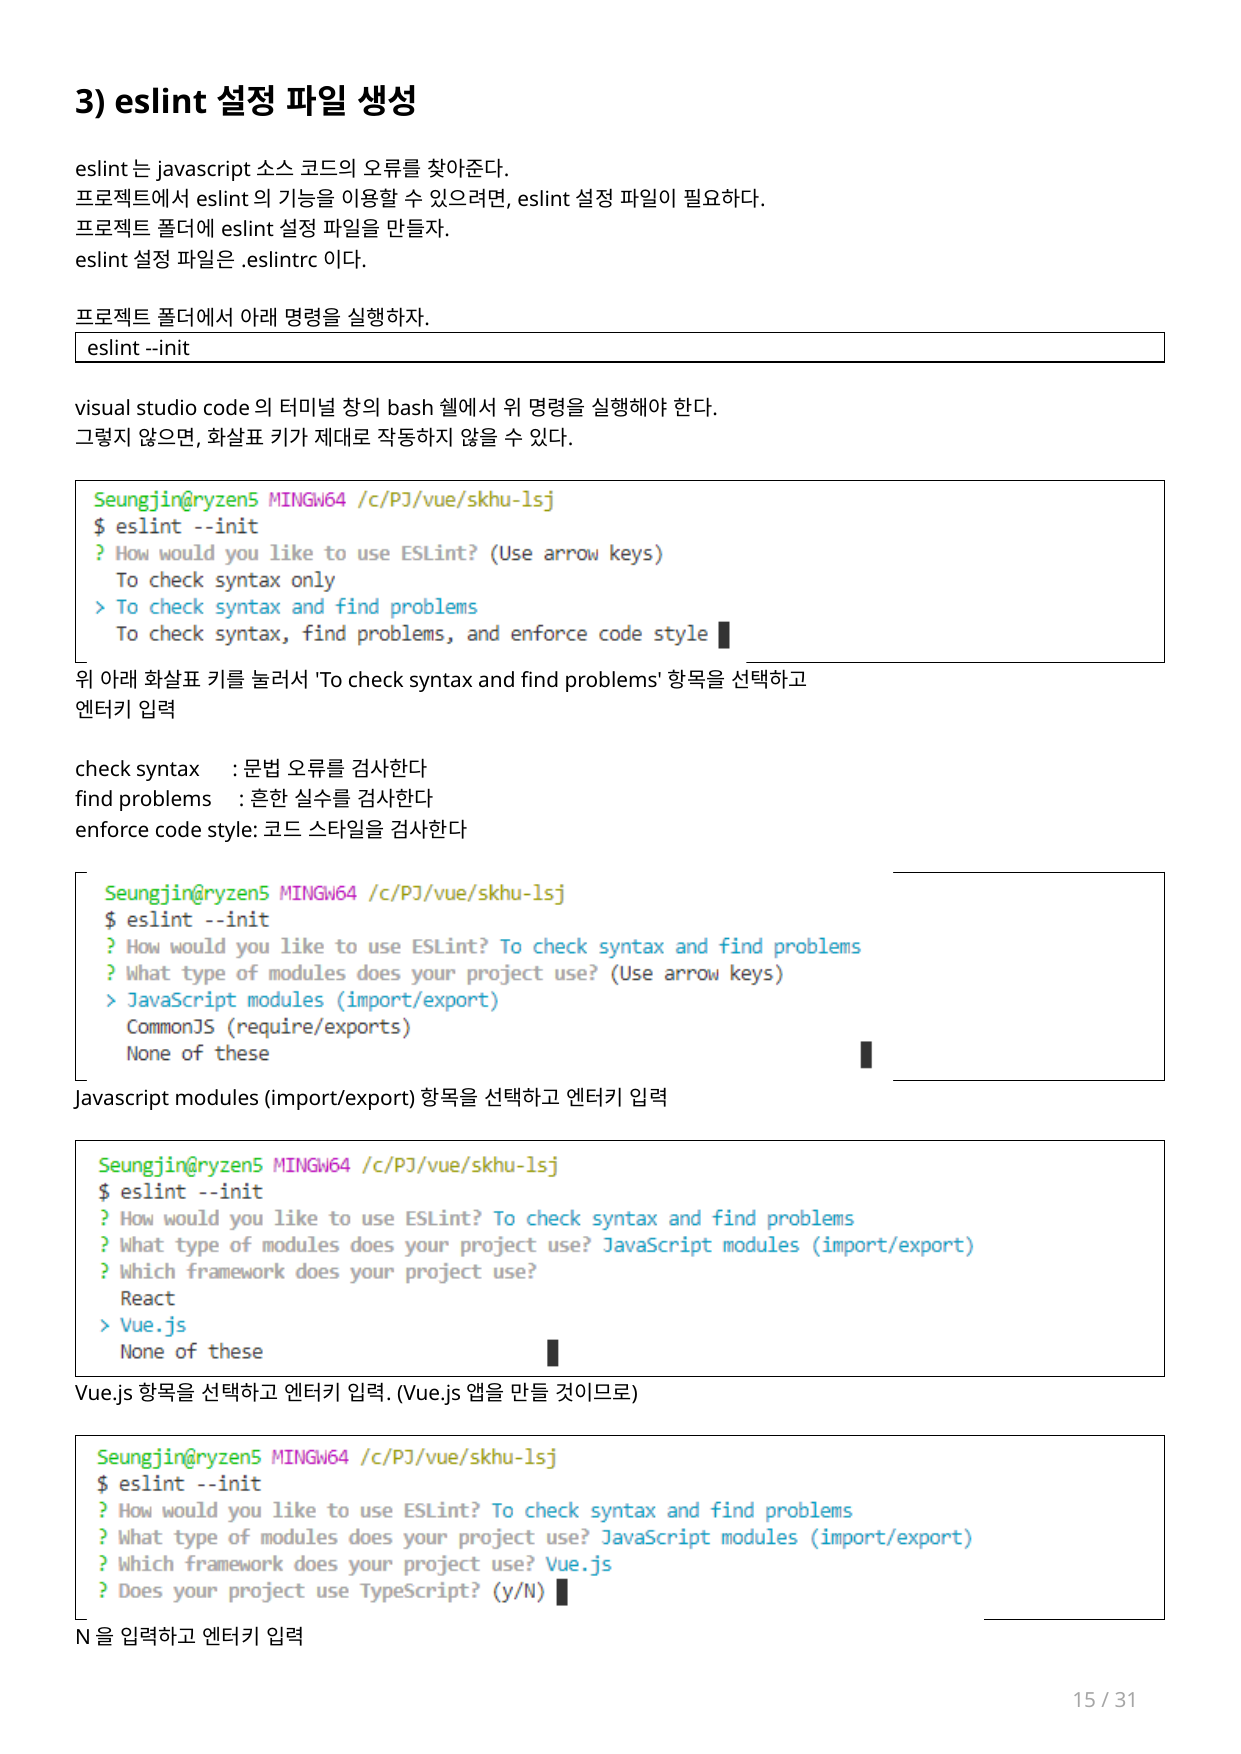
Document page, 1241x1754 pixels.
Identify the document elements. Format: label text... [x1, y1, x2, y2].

text 프로젝트 폴더에서 아래 명령을 실행하자. [75, 302, 1165, 332]
table_header [76, 481, 86, 662]
table_header [76, 873, 86, 1080]
picture [86, 481, 747, 663]
text eslint 설정 파일은 .eslintrc 이다. [75, 243, 1165, 273]
text 위 아래 화살표 키를 눌러서 'To check syntax and find problems' 항목을 선택하고 [75, 663, 1165, 693]
picture [86, 1436, 984, 1620]
table_header [984, 1436, 1164, 1619]
text visual studio code의 터미널 창의 bash 쉘에서 위 명령을 실행해야 한다. [75, 391, 1165, 421]
table_header [76, 1141, 86, 1376]
text eslint는 javascript 소스 코드의 오류를 찾아준다. [75, 152, 1165, 182]
text enforce code style: 코드 스타일을 검사한다 [75, 813, 1165, 843]
text check syntax : 문법 오류를 검사한다 [75, 752, 1165, 782]
table_header [981, 1141, 1164, 1376]
text find problems : 흔한 실수를 검사한다 [75, 782, 1165, 813]
subtitle eslint 설정 파일 생성 [75, 75, 1165, 123]
text 엔터키 입력 [75, 693, 1165, 724]
table_header [76, 1436, 86, 1619]
table_header eslint --init [76, 333, 1164, 361]
picture [86, 1141, 981, 1376]
text 그렇지 않으면, 화살표 키가 제대로 작동하지 않을 수 있다. [75, 421, 1165, 451]
text 프로젝트 폴더에 eslint 설정 파일을 만들자. [75, 212, 1165, 243]
table_header [894, 873, 1164, 1080]
table_header [747, 481, 1164, 662]
text Javascript modules (import/export) 항목을 선택하고 엔터키 입력 [75, 1081, 1165, 1112]
text 프로젝트에서 eslint의 기능을 이용할 수 있으려면, eslint 설정 파일이 필요하다. [75, 182, 1165, 212]
text N을 입력하고 엔터키 입력 [75, 1620, 1165, 1651]
text Vue.js 항목을 선택하고 엔터키 입력. (Vue.js 앱을 만들 것이므로) [75, 1377, 1165, 1407]
picture [86, 872, 894, 1081]
